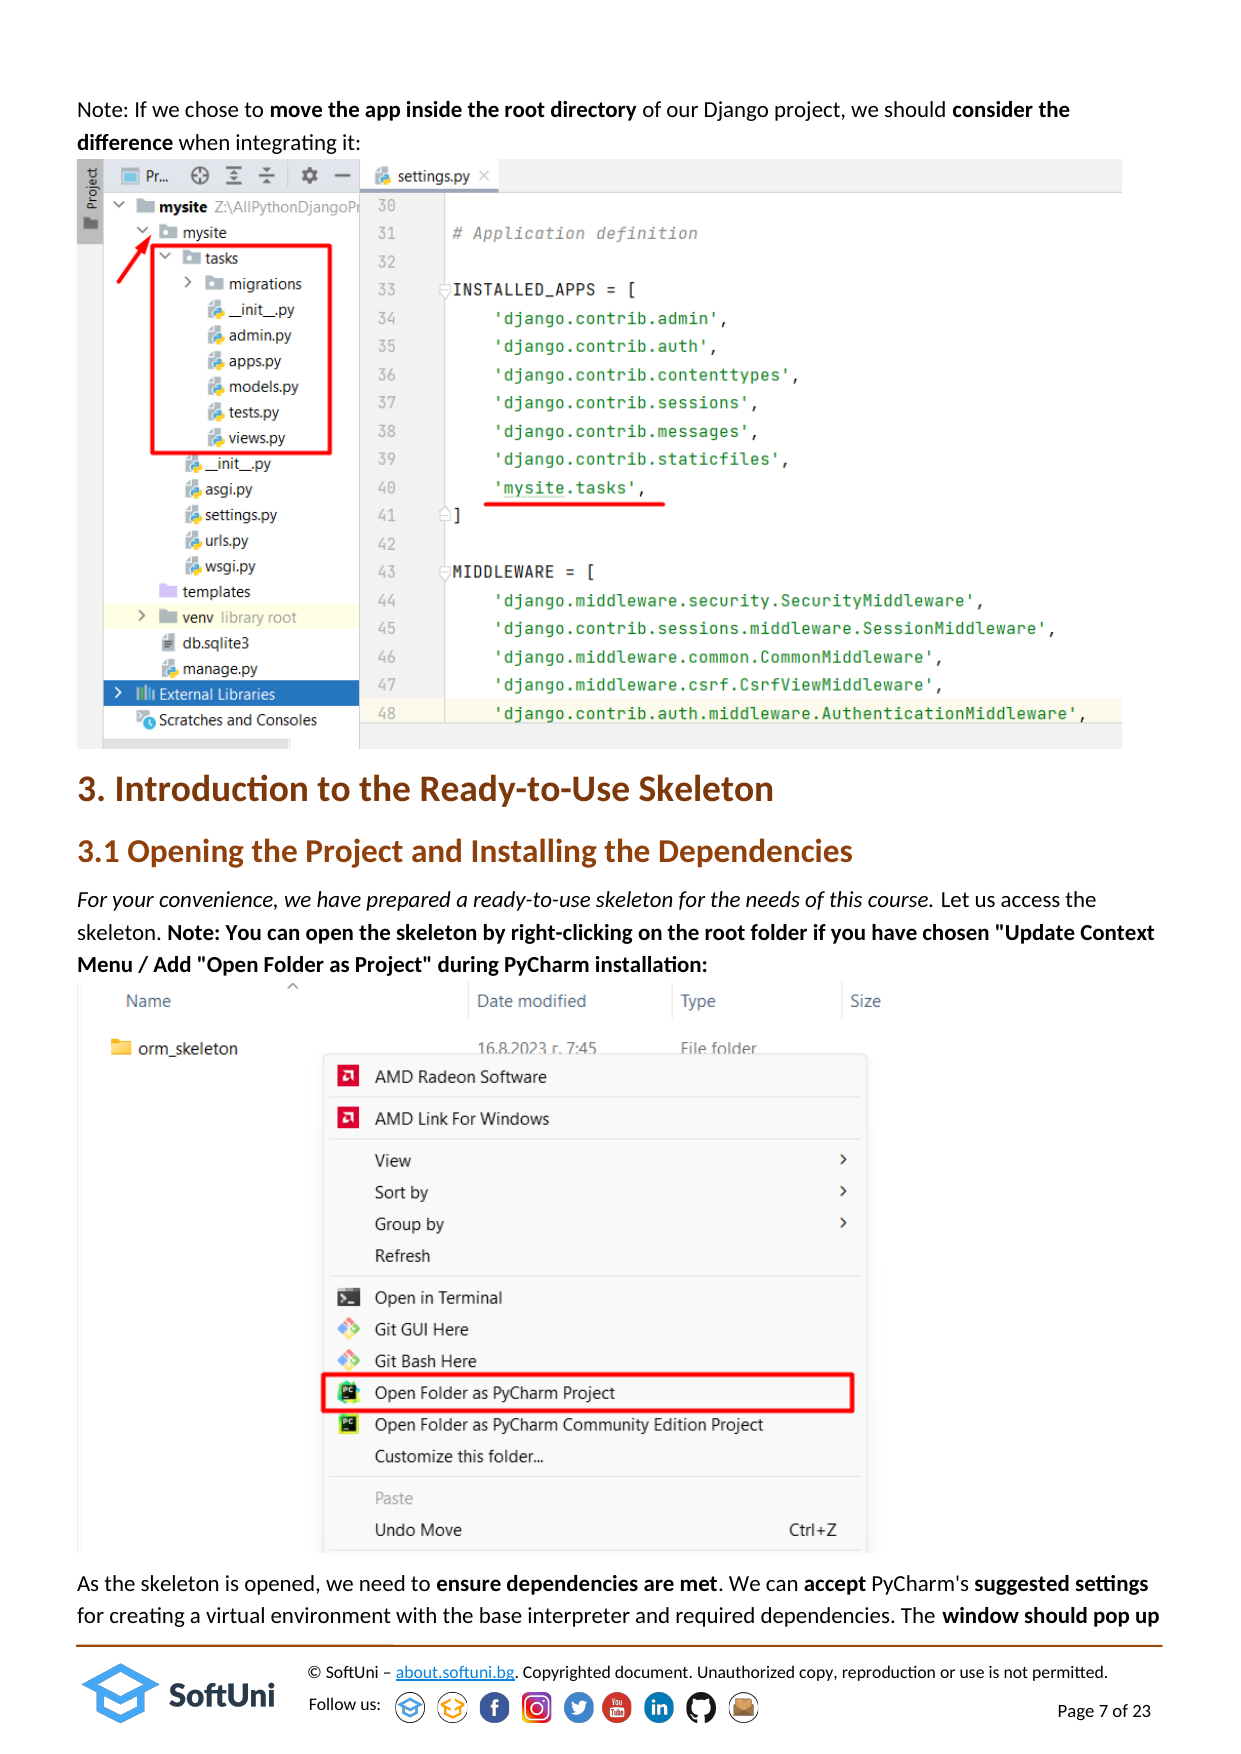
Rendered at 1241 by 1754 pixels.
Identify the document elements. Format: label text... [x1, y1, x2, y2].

picture [395, 1692, 425, 1723]
picture [564, 1692, 594, 1723]
picture [522, 1692, 552, 1723]
picture [665, 1714, 674, 1723]
picture [644, 1692, 653, 1701]
picture [76, 159, 1123, 749]
picture [76, 982, 888, 1553]
picture [644, 1714, 653, 1723]
subtitle Introduction to the Ready-to-Use Skeleton [77, 765, 1163, 811]
picture [602, 1692, 632, 1723]
picture [665, 1692, 674, 1701]
picture [686, 1692, 716, 1723]
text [77, 1569, 1163, 1629]
picture [75, 1658, 281, 1729]
picture [479, 1692, 510, 1723]
picture [728, 1692, 759, 1723]
picture [437, 1692, 468, 1723]
picture [658, 1705, 667, 1714]
subtitle 3.1 Opening the Project and Installing the Dependencies [77, 830, 1163, 871]
